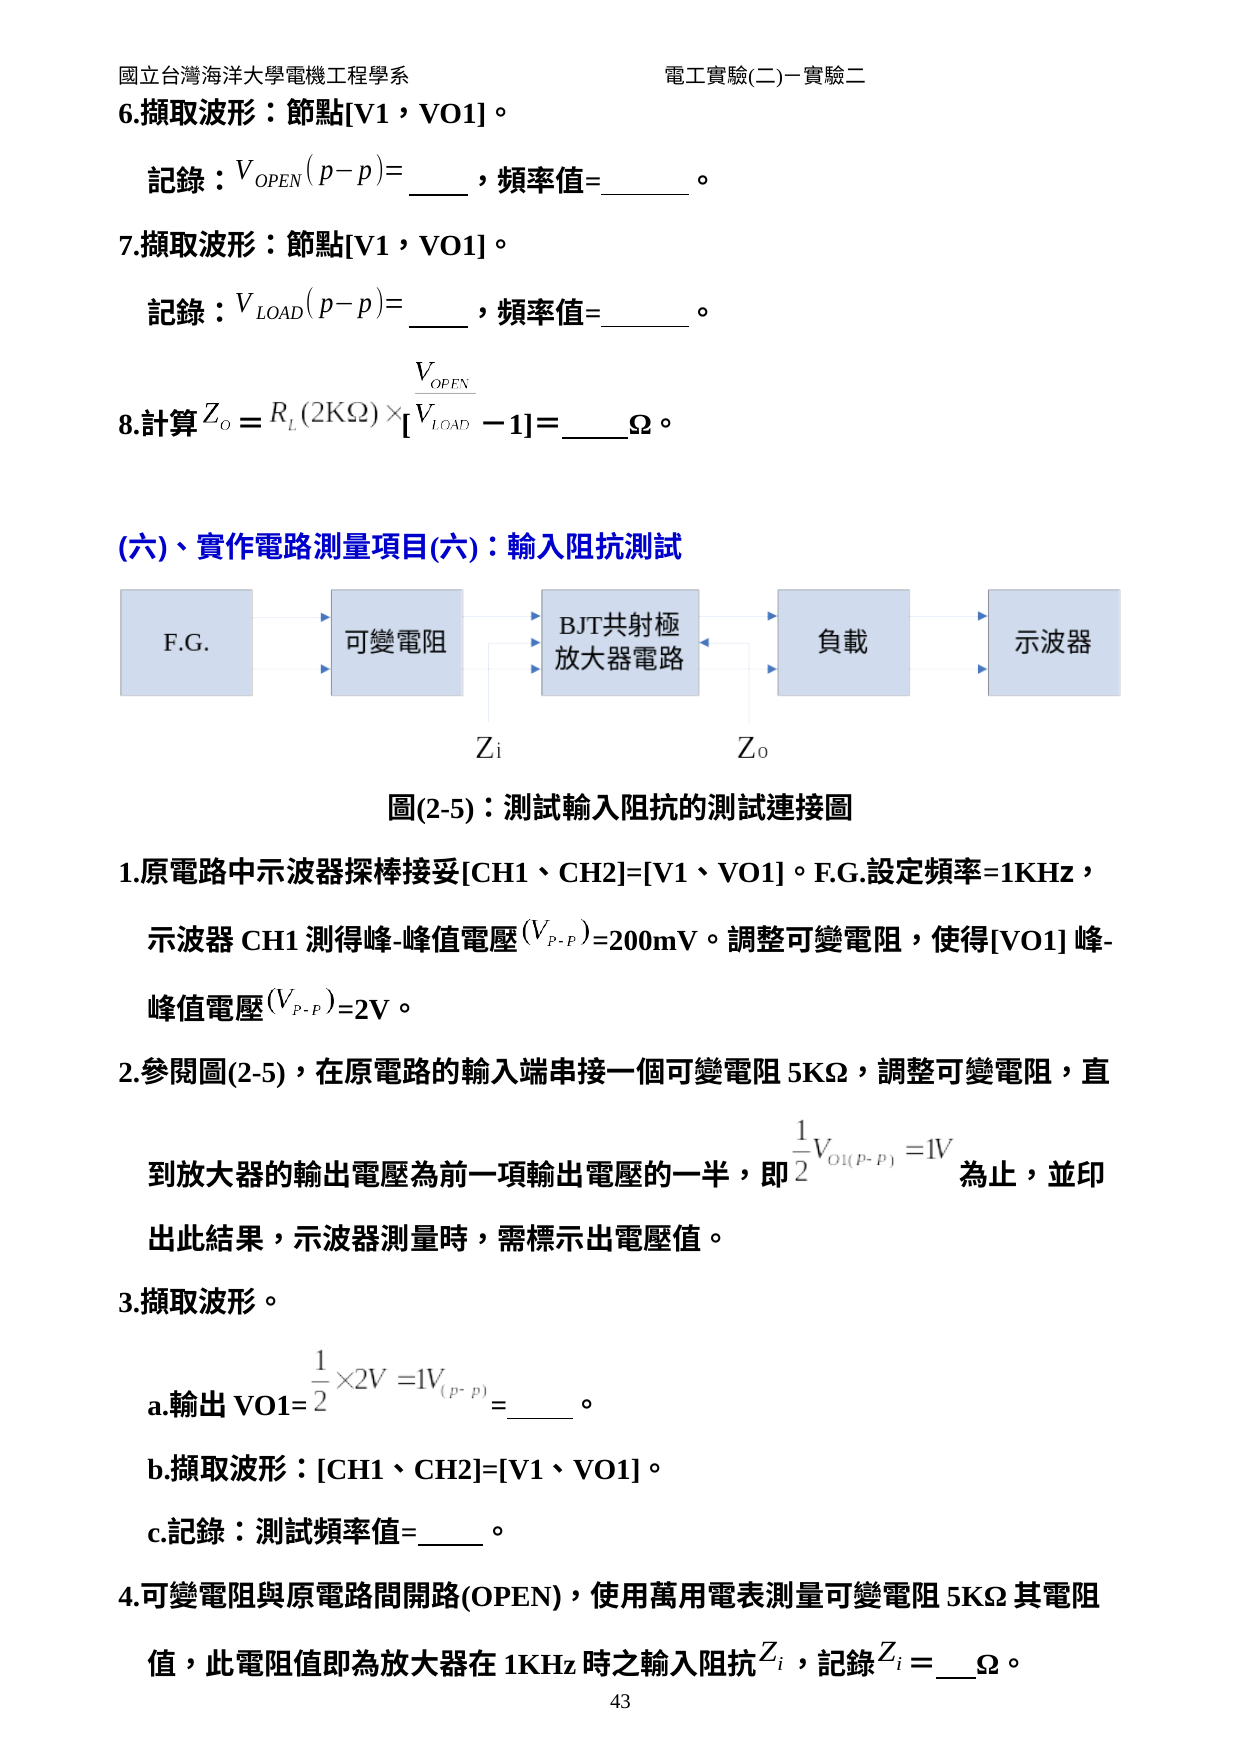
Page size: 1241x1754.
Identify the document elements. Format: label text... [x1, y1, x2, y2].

text 8.計算＝[－1]＝ Ω。 [118, 353, 1122, 443]
text a.輸出VO1== 。 [147, 1342, 1122, 1424]
text 6.擷取波形：節點[V1，VO1]。 [118, 89, 1122, 132]
text c.記錄：測試頻率值= 。 [147, 1509, 1122, 1551]
text 圖(2-5)：測試輸入阻抗的測試連接圖 [118, 785, 1122, 827]
text 記錄： ，頻率值= 。 [147, 153, 1122, 200]
text 7.擷取波形：節點[V1，VO1]。 [118, 221, 1122, 264]
table_header [107, 587, 1132, 785]
text 3.擷取波形。 [118, 1279, 1122, 1321]
text b.擷取波形：[CH1、CH2]=[V1、VO1]。 [147, 1445, 1122, 1488]
text 2.參閱圖(2-5)，在原電路的輸入端串接一個可變電阻5KΩ，調整可變電阻，直到放大器的輸出電壓為前一項輸出電壓的一半，即為止，並印出此結果，示波器測量時，需標示出電壓值。 [118, 1049, 1122, 1258]
text (六)、實作電路測量項目(六)：輸入阻抗測試 [118, 524, 1122, 566]
text 記錄： ，頻率值= 。 [147, 285, 1122, 332]
text 4.可變電阻與原電路間開路(OPEN)，使用萬用電表測量可變電阻5KΩ其電阻值，此電阻值即為放大器在1KHz時之輸入阻抗，記錄＝ Ω。 [118, 1572, 1122, 1683]
text 1.原電路中示波器探棒接妥[CH1、CH2]=[V1、VO1]。F.G.設定頻率=1KHz，示波器CH1測得峰-峰值電壓=200mV。調整可變電阻，使得[VO1] 峰-峰值電壓=2V。 [118, 848, 1122, 1028]
